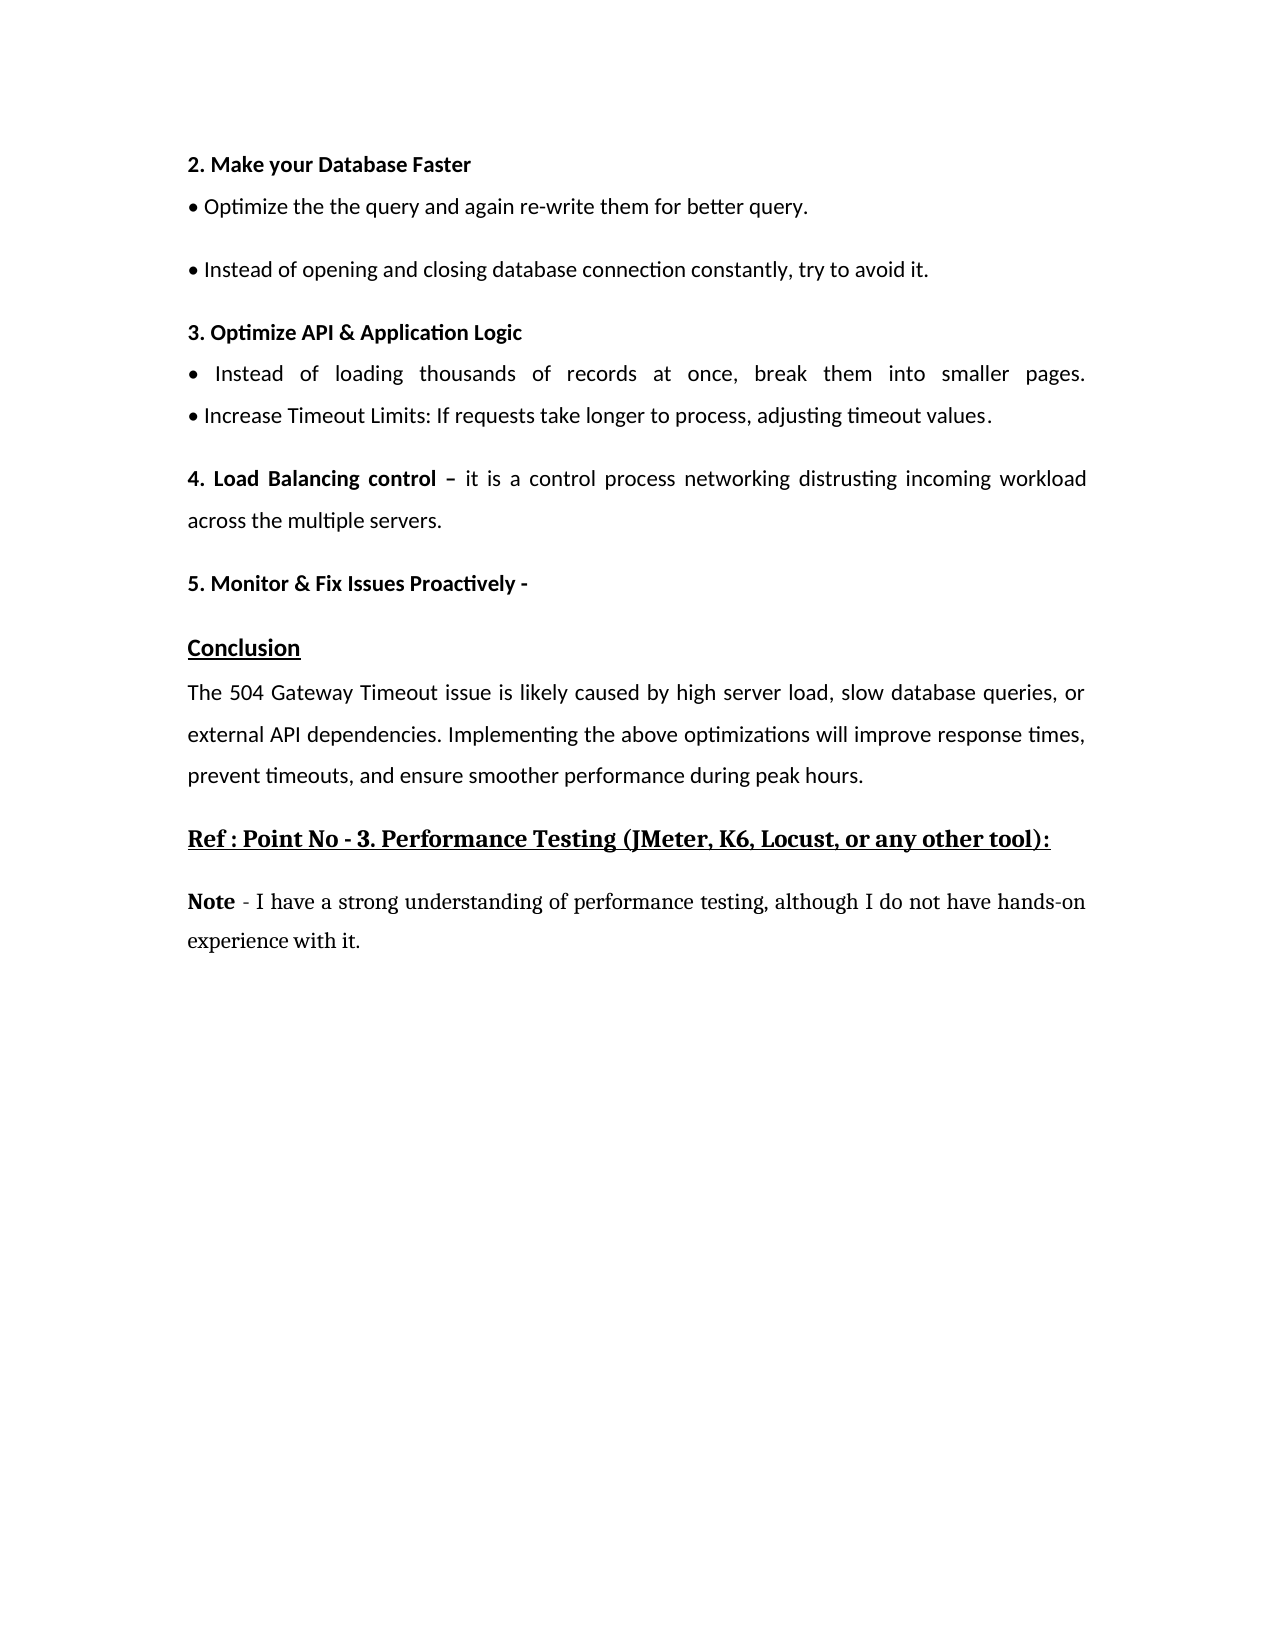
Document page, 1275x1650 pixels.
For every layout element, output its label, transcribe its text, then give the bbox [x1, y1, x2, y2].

subtitle 5. Monitor & Fix Issues Proactively - [187, 569, 1087, 597]
subtitle 3. Optimize API & Application Logic [187, 318, 1087, 346]
text • Optimize the the query and again re-write them for better query. [187, 192, 1087, 220]
subtitle 4. Load Balancing control – it is a control process networking distrusting incoming workload across the multiple servers. [187, 464, 1087, 534]
subtitle 2. Make your Database Faster [187, 150, 1087, 178]
text • Instead of loading thousands of records at once, break them into smaller pages. • Increase Timeout Limits: If requests take longer to process, adjusting timeout values. [187, 359, 1087, 429]
text Ref : Point No - 3. Performance Testing (JMeter, K6, Locust, or any other tool): [187, 824, 1087, 853]
text Note - I have a strong understanding of performance testing, although I do not have hands-on experience with it. [187, 888, 1087, 954]
text • Instead of opening and closing database connection constantly, try to avoid it. [187, 255, 1087, 283]
text The 504 Gateway Timeout issue is likely caused by high server load, slow database queries, or external API dependencies. Implementing the above optimizations will improve response times, prevent timeouts, and ensure smoother performance during peak hours. [187, 678, 1087, 790]
subtitle Conclusion [187, 632, 1087, 662]
